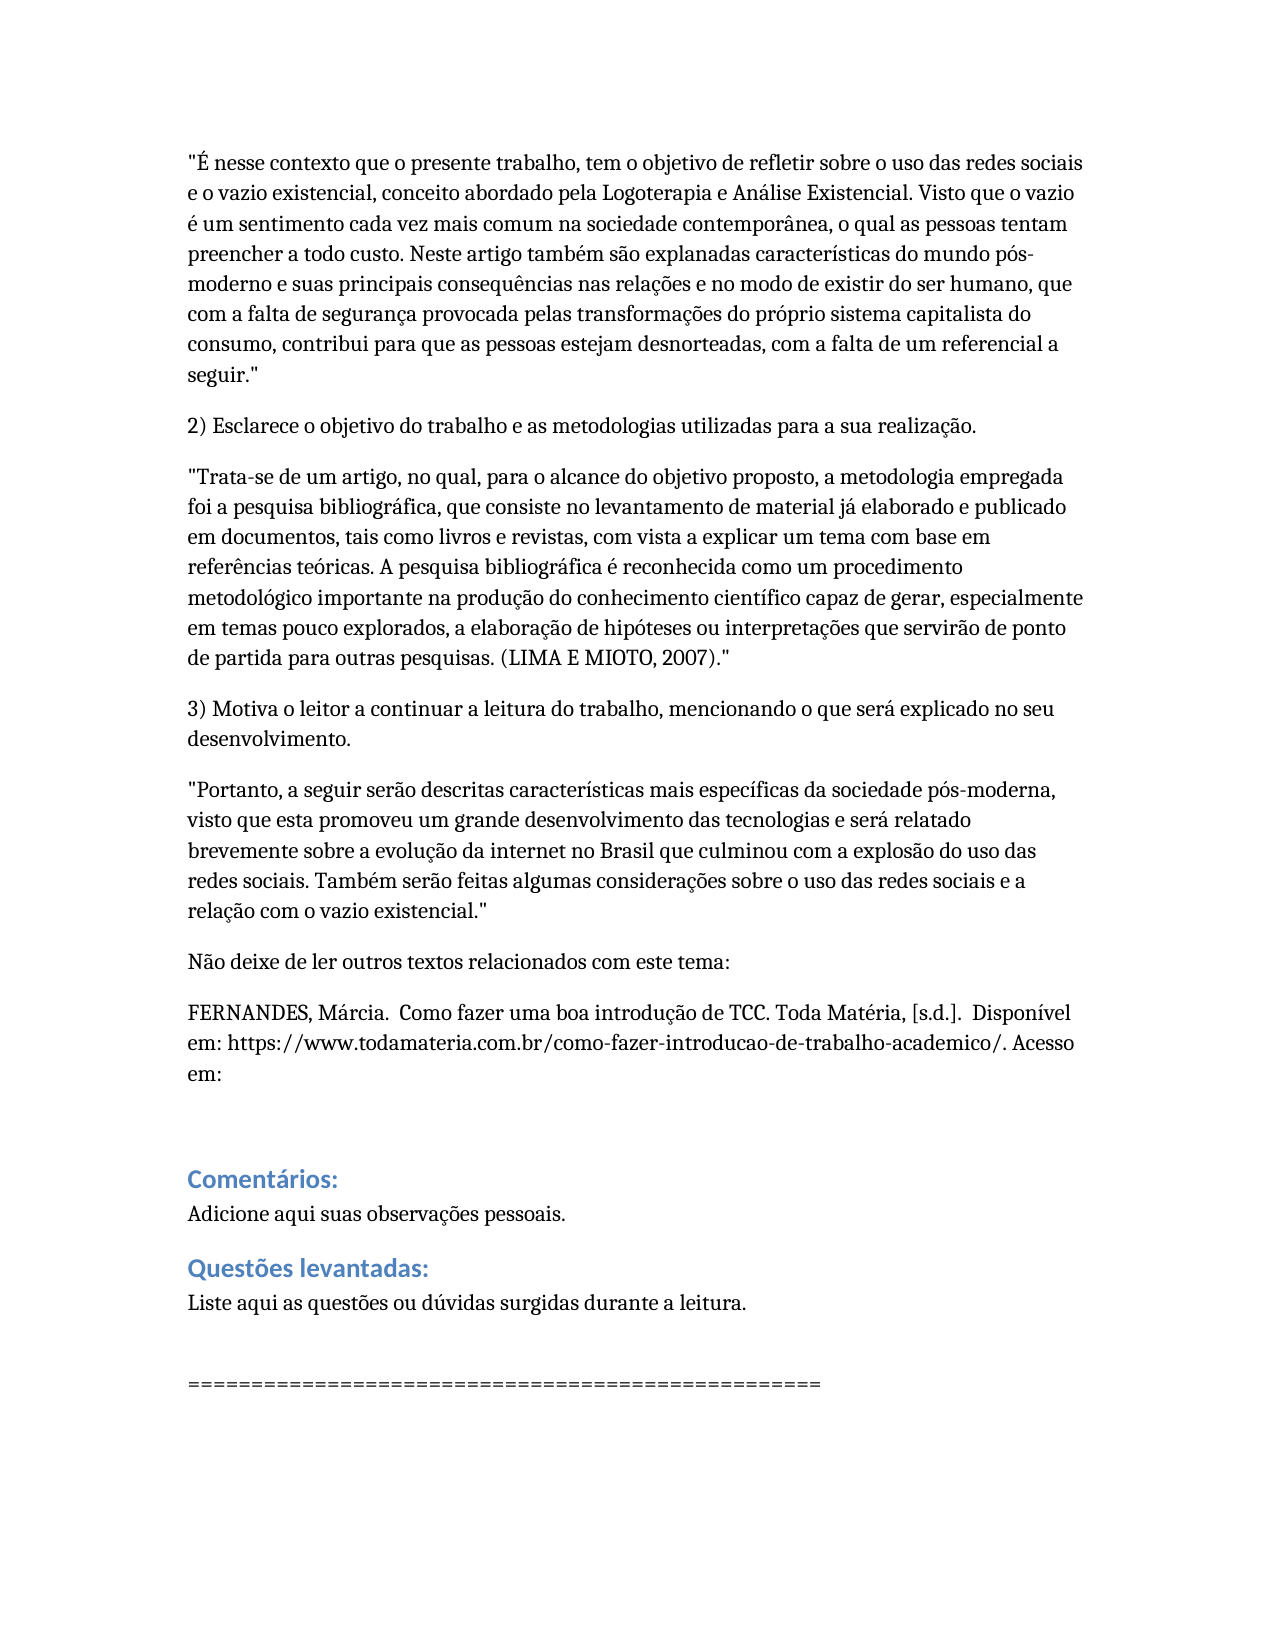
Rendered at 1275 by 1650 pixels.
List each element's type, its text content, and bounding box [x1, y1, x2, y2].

text "Portanto, a seguir serão descritas características mais específicas da sociedade pós-moderna, visto que esta promoveu um grande desenvolvimento das tecnologias e será relatado brevemente sobre a evolução da internet no Brasil que culminou com a explosão do uso das redes sociais. Também serão feitas algumas considerações sobre o uso das redes sociais e a relação com o vazio existencial." [187, 777, 1087, 924]
text Liste aqui as questões ou dúvidas surgidas durante a leitura. [187, 1289, 1087, 1316]
text FERNANDES, Márcia. Como fazer uma boa introdução de TCC. Toda Matéria, [s.d.]. Disponível em: https://www.todamateria.com.br/como-fazer-introducao-de-trabalho-academico/. Acesso em: [187, 1000, 1087, 1087]
text 3) Motiva o leitor a continuar a leitura do trabalho, mencionando o que será explicado no seu desenvolvimento. [187, 696, 1087, 752]
subtitle Comentários: [187, 1162, 1087, 1196]
text "Trata-se de um artigo, no qual, para o alcance do objetivo proposto, a metodologia empregada foi a pesquisa bibliográfica, que consiste no levantamento de material já elaborado e publicado em documentos, tais como livros e revistas, com vista a explicar um tema com base em referências teóricas. A pesquisa bibliográfica é reconhecida como um procedimento metodológico importante na produção do conhecimento científico capaz de gerar, especialmente em temas pouco explorados, a elaboração de hipóteses ou interpretações que servirão de ponto de partida para outras pesquisas. (LIMA E MIOTO, 2007)." [187, 463, 1087, 671]
text Adicione aqui suas observações pessoais. [187, 1200, 1087, 1227]
subtitle Questões levantadas: [187, 1251, 1087, 1284]
text 2) Esclarece o objetivo do trabalho e as metodologias utilizadas para a sua realização. [187, 412, 1087, 439]
text "É nesse contexto que o presente trabalho, tem o objetivo de refletir sobre o uso das redes sociais e o vazio existencial, conceito abordado pela Logoterapia e Análise Existencial. Visto que o vazio é um sentimento cada vez mais comum na sociedade contemporânea, o qual as pessoas tentam preencher a todo custo. Neste artigo também são explanadas características do mundo pós-moderno e suas principais consequências nas relações e no modo de existir do ser humano, que com a falta de segurança provocada pelas transformações do próprio sistema capitalista do consumo, contribui para que as pessoas estejam desnorteadas, com a falta de um referencial a seguir." [187, 150, 1087, 388]
text ================================================== [187, 1340, 1087, 1427]
text Não deixe de ler outros textos relacionados com este tema: [187, 949, 1087, 975]
